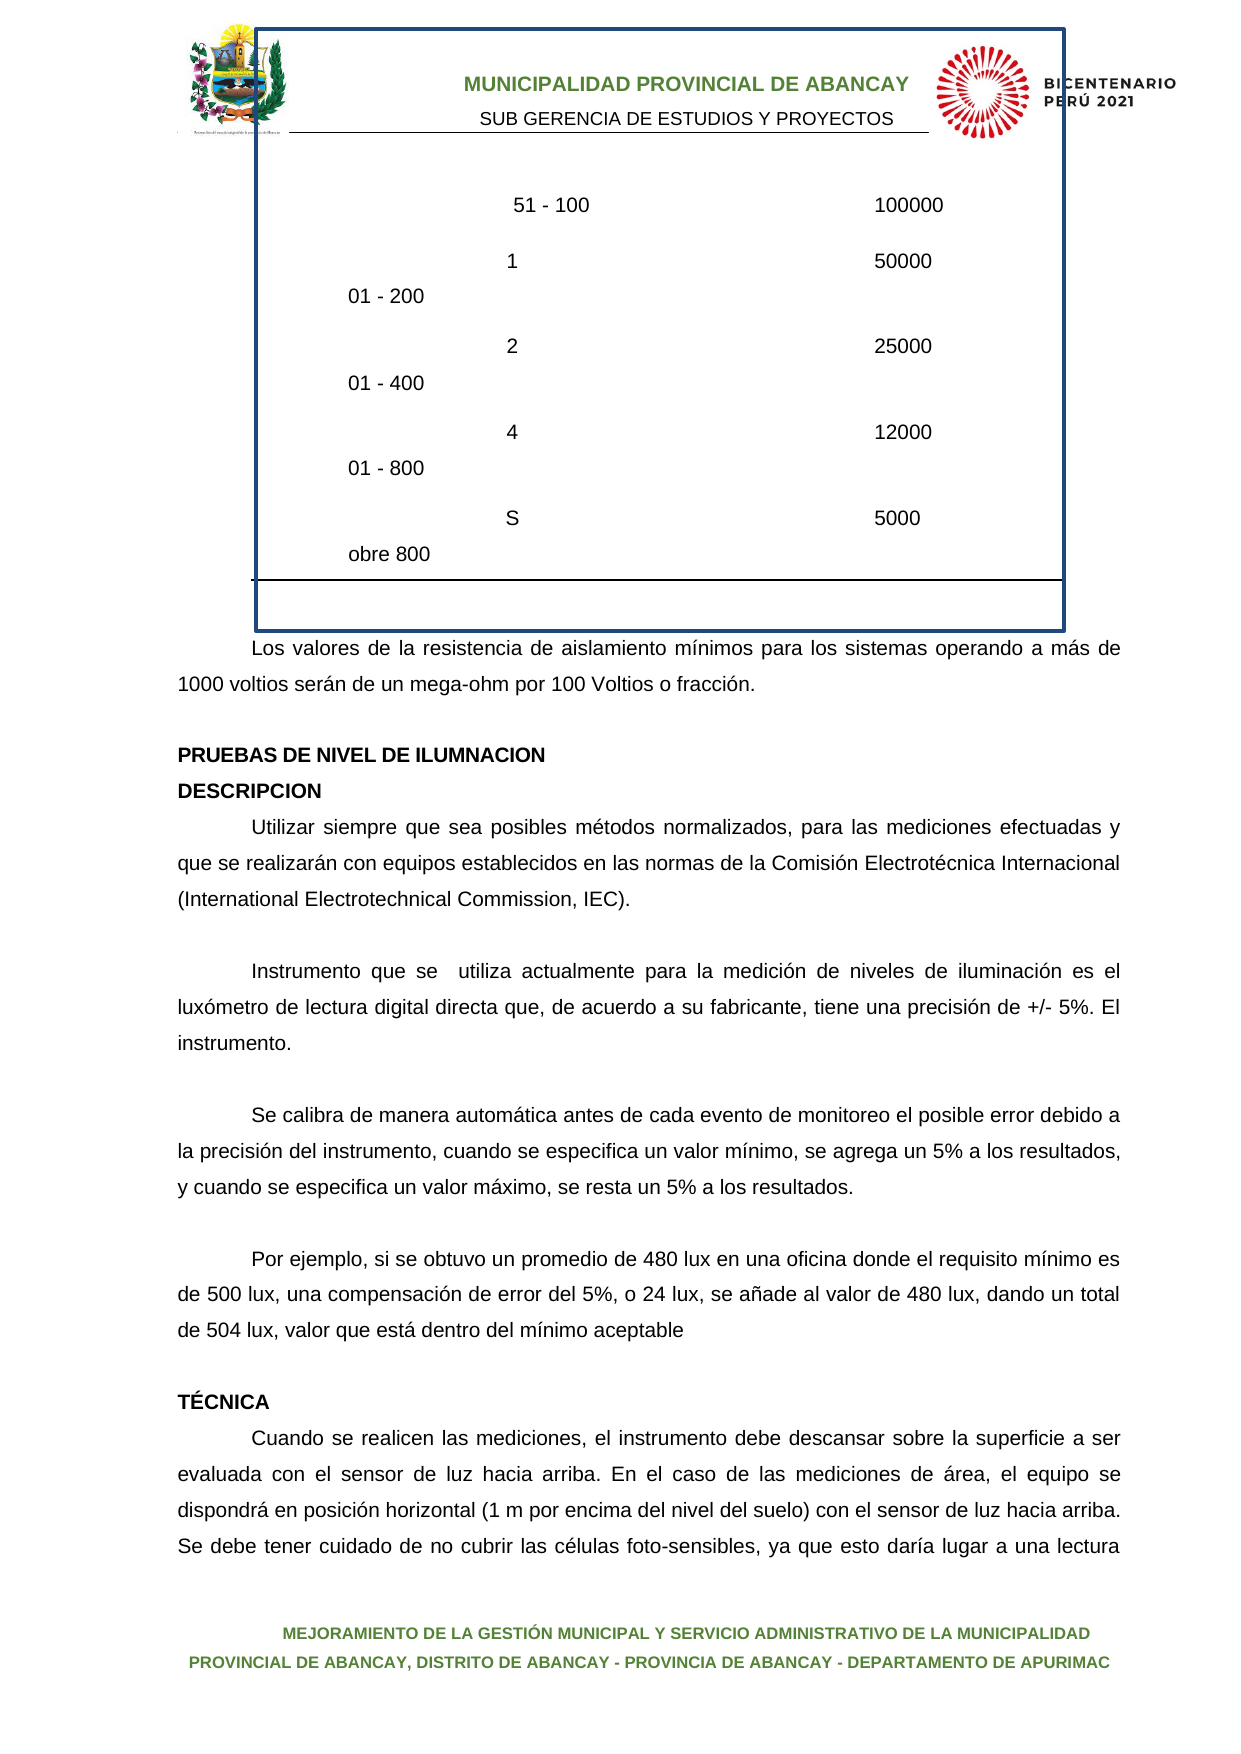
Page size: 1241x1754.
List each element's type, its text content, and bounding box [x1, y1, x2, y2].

text Se calibra de manera automática antes de cada evento de monitoreo el posible error debido a la precisión del instrumento, cuando se especifica un valor mínimo, se agrega un 5% a los resultados, y cuando se especifica un valor máximo, se resta un 5% a los resultados. [177, 1103, 1122, 1198]
text TÉCNICA [177, 1390, 1122, 1414]
picture [258, 31, 290, 139]
table_cell 101 - 200 [258, 236, 605, 321]
table_cell 401 - 800 [258, 408, 605, 493]
picture [1066, 36, 1181, 141]
table_cell 51 - 100 [258, 180, 605, 236]
table_cell Sobre 800 [258, 493, 605, 579]
table_cell 5000 [605, 493, 1062, 579]
text Utilizar siempre que sea posibles métodos normalizados, para las mediciones efectuadas y que se realizarán con equipos establecidos en las normas de la Comisión Electrotécnica Internacional (International Electrotechnical Commission, IEC). [177, 815, 1122, 911]
table_cell 201 - 400 [258, 321, 605, 407]
text Por ejemplo, si se obtuvo un promedio de 480 lux en una oficina donde el requisito mínimo es de 500 lux, una compensación de error del 5%, o 24 lux, se añade al valor de 480 lux, dando un total de 504 lux, valor que está dentro del mínimo aceptable [177, 1246, 1122, 1342]
table_cell 50000 [605, 236, 1062, 321]
table_cell 25000 [605, 321, 1062, 407]
table_cell 100000 [605, 180, 1062, 236]
text PRUEBAS DE NIVEL DE ILUMNACION [177, 743, 1122, 767]
table_cell 12000 [605, 408, 1062, 493]
text DESCRIPCION [177, 779, 1122, 803]
text Los valores de la resistencia de aislamiento mínimos para los sistemas operando a más de 1000 voltios serán de un mega-ohm por 100 Voltios o fracción. [177, 635, 1122, 695]
text Instrumento que se utiliza actualmente para la medición de niveles de iluminación es el luxómetro de lectura digital directa que, de acuerdo a su fabricante, tiene una precisión de +/- 5%. El instrumento. [177, 959, 1122, 1055]
picture [177, 23, 290, 139]
picture [928, 36, 1062, 141]
